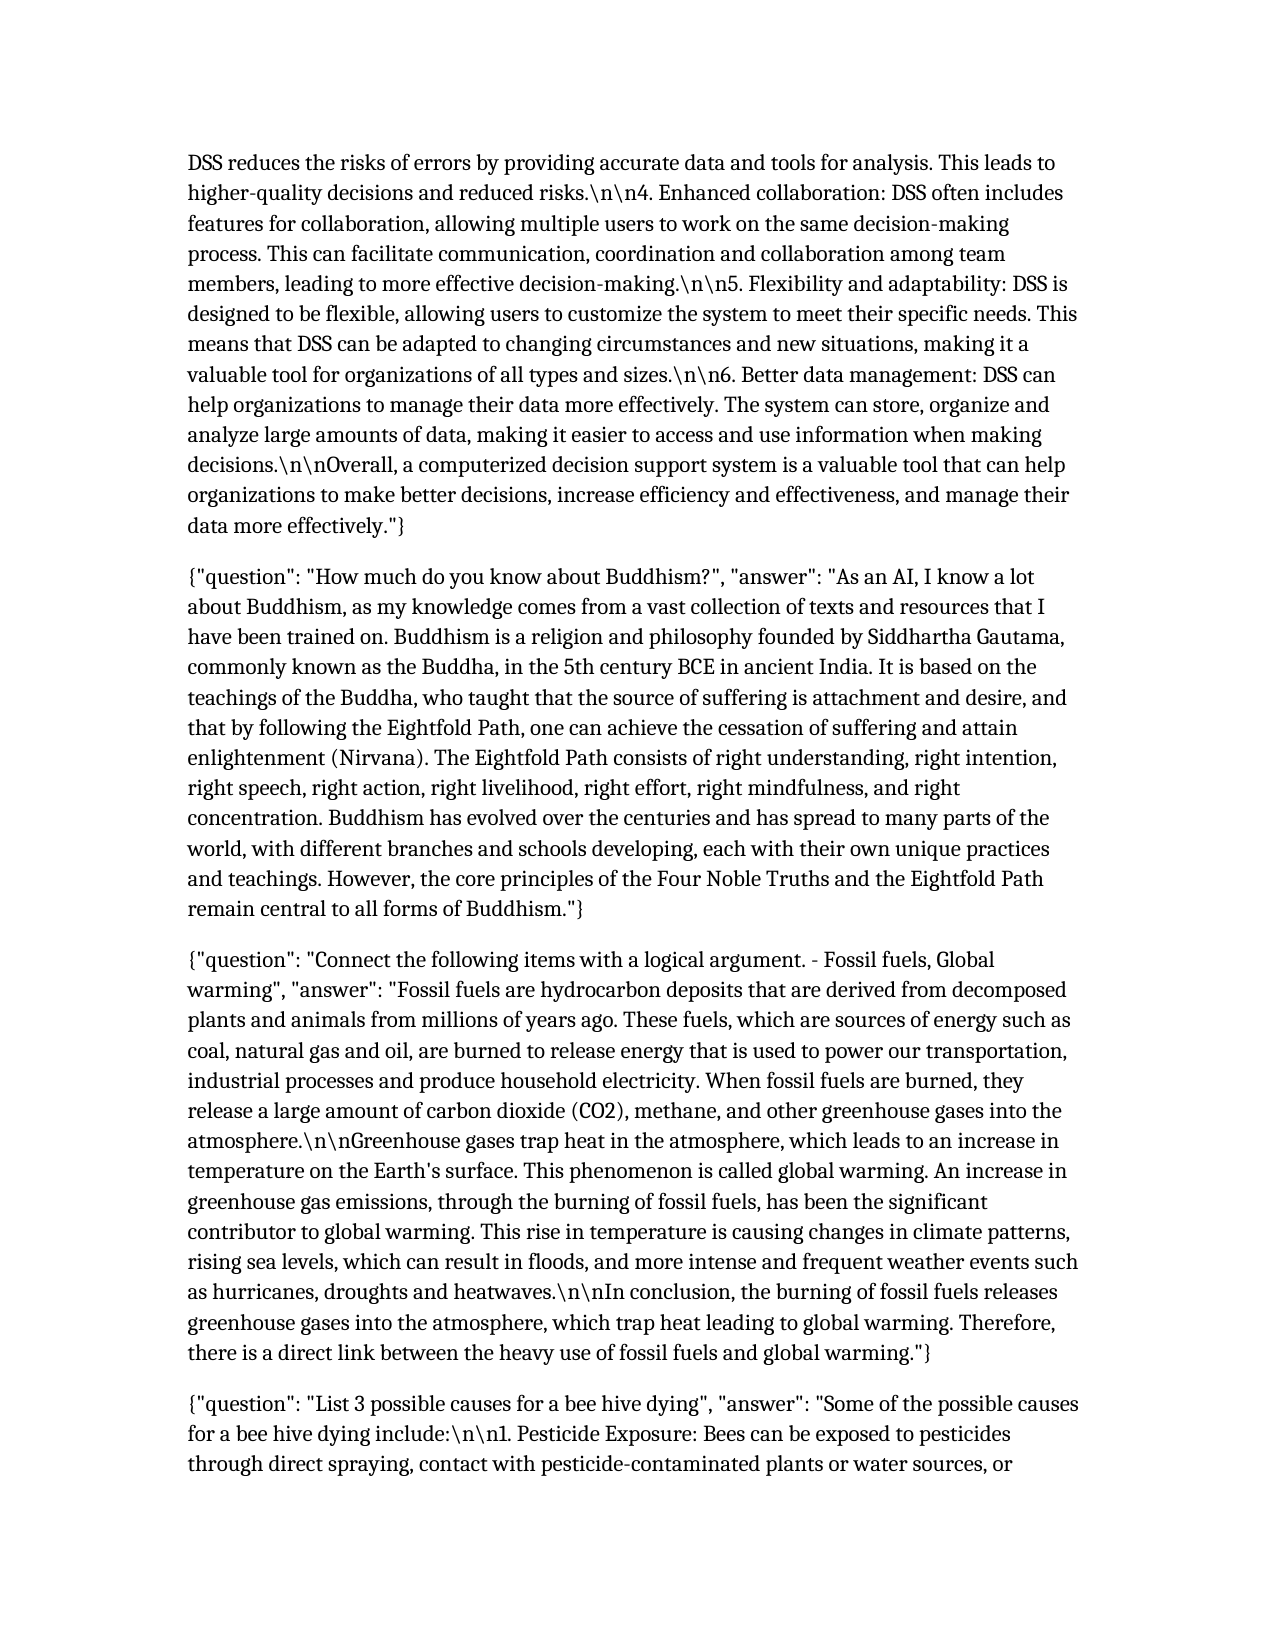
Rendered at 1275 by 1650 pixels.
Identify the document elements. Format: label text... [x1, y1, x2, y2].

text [187, 1391, 1087, 1477]
text {"question": "How much do you know about Buddhism?", "answer": "As an AI, I know a lot about Buddhism, as my knowledge comes from a vast collection of texts and resources that I have been trained on. Buddhism is a religion and philosophy founded by Siddhartha Gautama, commonly known as the Buddha, in the 5th century BCE in ancient India. It is based on the teachings of the Buddha, who taught that the source of suffering is attachment and desire, and that by following the Eightfold Path, one can achieve the cessation of suffering and attain enlightenment (Nirvana). The Eightfold Path consists of right understanding, right intention, right speech, right action, right livelihood, right effort, right mindfulness, and right concentration. Buddhism has evolved over the centuries and has spread to many parts of the world, with different branches and schools developing, each with their own unique practices and teachings. However, the core principles of the Four Noble Truths and the Eightfold Path remain central to all forms of Buddhism."} [187, 563, 1087, 922]
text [187, 150, 1087, 539]
text {"question": "Connect the following items with a logical argument. - Fossil fuels, Global warming", "answer": "Fossil fuels are hydrocarbon deposits that are derived from decomposed plants and animals from millions of years ago. These fuels, which are sources of energy such as coal, natural gas and oil, are burned to release energy that is used to power our transportation, industrial processes and produce household electricity. When fossil fuels are burned, they release a large amount of carbon dioxide (CO2), methane, and other greenhouse gases into the atmosphere.\n\nGreenhouse gases trap heat in the atmosphere, which leads to an increase in temperature on the Earth's surface. This phenomenon is called global warming. An increase in greenhouse gas emissions, through the burning of fossil fuels, has been the significant contributor to global warming. This rise in temperature is causing changes in climate patterns, rising sea levels, which can result in floods, and more intense and frequent weather events such as hurricanes, droughts and heatwaves.\n\nIn conclusion, the burning of fossil fuels releases greenhouse gases into the atmosphere, which trap heat leading to global warming. Therefore, there is a direct link between the heavy use of fossil fuels and global warming."} [187, 947, 1087, 1366]
